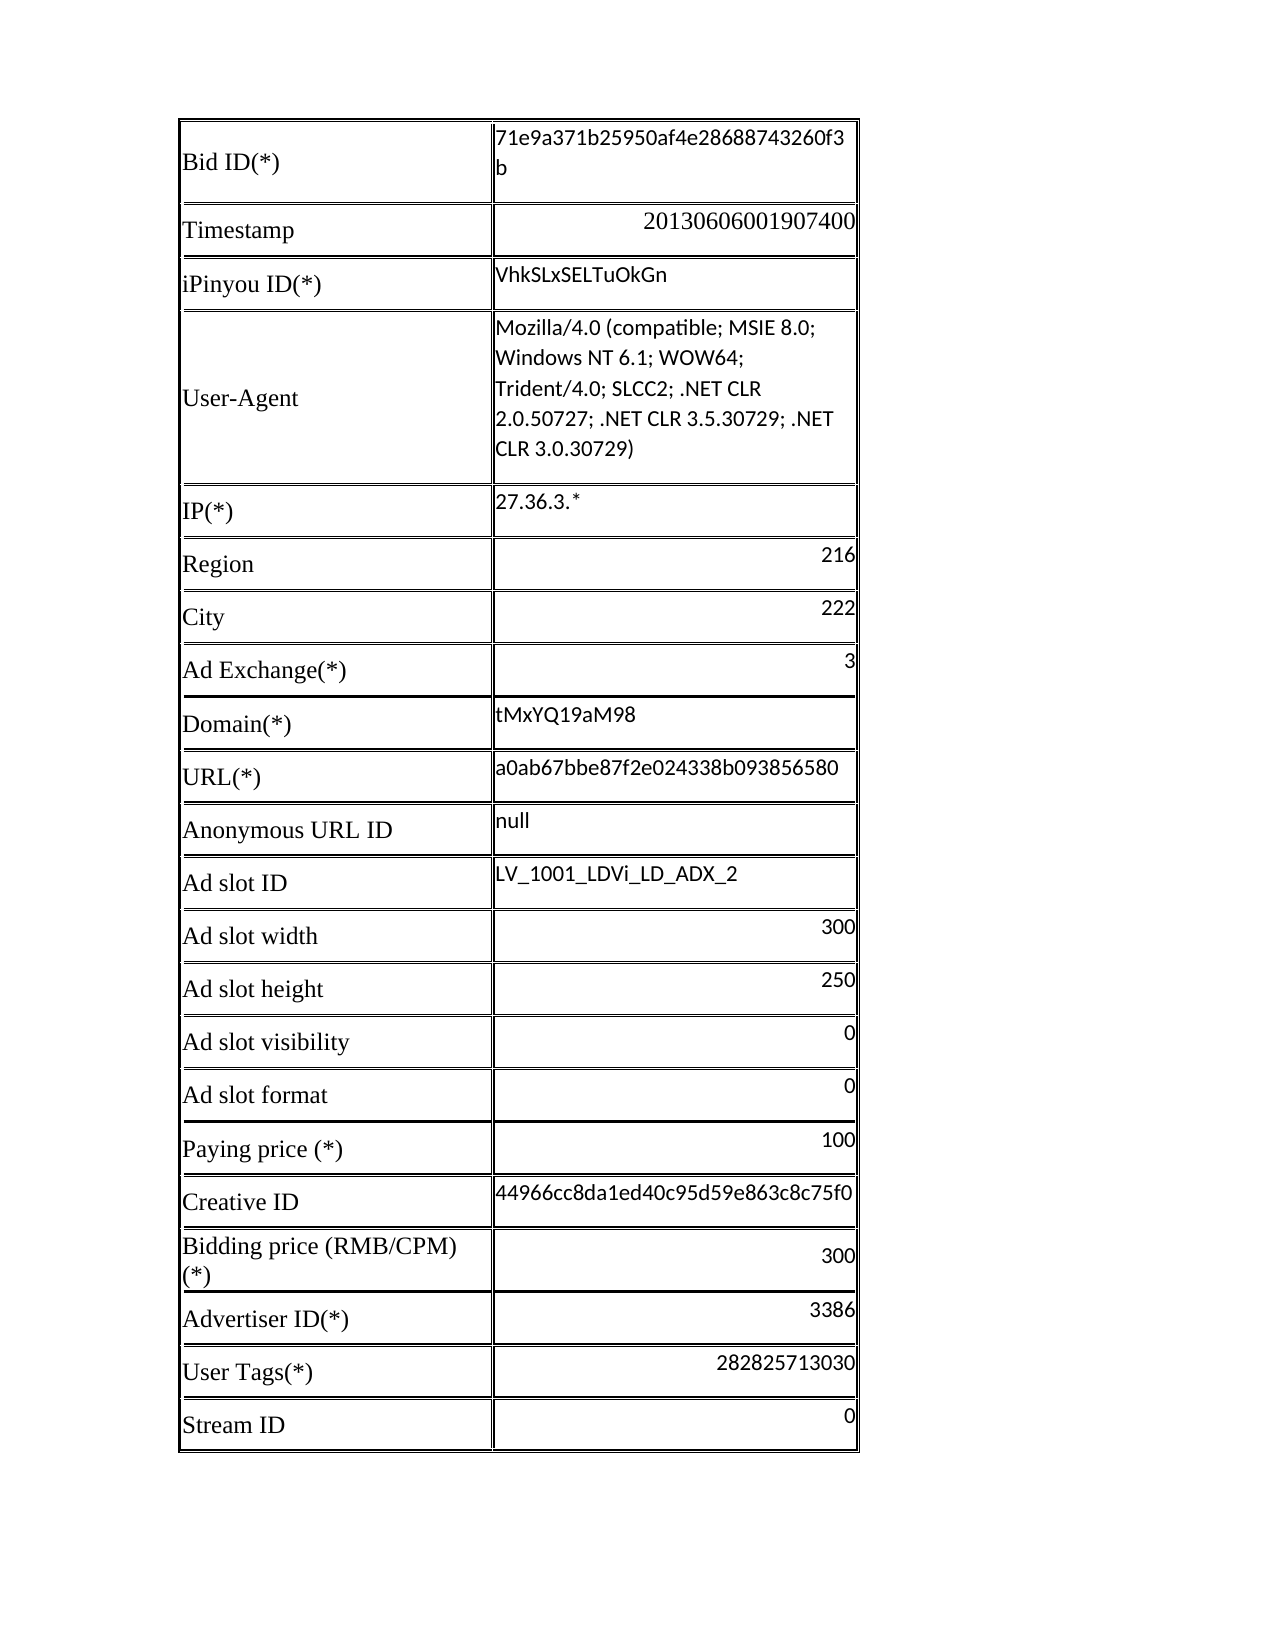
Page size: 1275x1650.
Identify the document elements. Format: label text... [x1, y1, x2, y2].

table_cell 0 [493, 1014, 858, 1067]
table_cell LV_1001_LDVi_LD_ADX_2 [495, 854, 857, 907]
table_cell Ad slot ID [181, 854, 491, 907]
table_cell Ad slot width [181, 908, 491, 961]
table_cell Ad slot visibility [180, 1014, 493, 1067]
table_cell VhkSLxSELTuOkGn [495, 255, 857, 308]
table_cell Domain(*) [181, 695, 491, 748]
table_cell 0 [493, 1067, 858, 1120]
table_cell Timestamp [181, 201, 491, 255]
table_cell 71e9a371b25950af4e28688743260f3b [493, 122, 856, 201]
table_cell 44966cc8da1ed40c95d59e863c8c75f0 [495, 1173, 857, 1226]
table_cell 216 [493, 536, 858, 589]
table_cell Bid ID(*) [181, 120, 493, 201]
table_cell 300 [495, 908, 857, 961]
table_cell Mozilla/4.0 (compatible; MSIE 8.0; Windows NT 6.1; WOW64; Trident/4.0; SLCC2; .NET CLR 2.0.50727; .NET CLR 3.5.30729; .NET CLR 3.0.30729) [495, 309, 857, 482]
table_cell Paying price (*) [181, 1120, 491, 1173]
table_cell 0 [493, 1396, 857, 1449]
table_cell 3 [493, 642, 858, 695]
table_cell tMxYQ19aM98 [495, 695, 856, 748]
table_cell 100 [495, 1120, 856, 1173]
table_cell Stream ID [181, 1396, 493, 1449]
table_cell 27.36.3.* [495, 483, 857, 536]
table_cell null [495, 801, 857, 854]
table_cell 300 [495, 1226, 857, 1290]
table_cell Creative ID [181, 1173, 491, 1226]
table_cell Advertiser ID(*) [181, 1290, 491, 1343]
table_cell Bidding price (RMB/CPM) (*) [181, 1226, 491, 1290]
table_cell 20130606001907400 [495, 201, 857, 255]
table_cell 3386 [495, 1290, 856, 1343]
table_cell iPinyou ID(*) [181, 255, 491, 308]
table_cell User Tags(*) [181, 1343, 491, 1396]
table_cell Region [180, 536, 493, 589]
table_cell User-Agent [181, 309, 491, 482]
table_cell a0ab67bbe87f2e024338b093856580 [495, 748, 857, 801]
table_cell Ad slot format [180, 1067, 493, 1120]
table_cell 250 [493, 961, 858, 1014]
table_cell Ad slot height [180, 961, 493, 1014]
table_cell City [180, 589, 493, 642]
table_cell IP(*) [181, 483, 491, 536]
table_cell 222 [493, 589, 858, 642]
table_cell URL(*) [181, 748, 491, 801]
table_cell Anonymous URL ID [181, 801, 491, 854]
table_cell 282825713030 [495, 1343, 857, 1396]
table_cell Ad Exchange(*) [180, 642, 493, 695]
